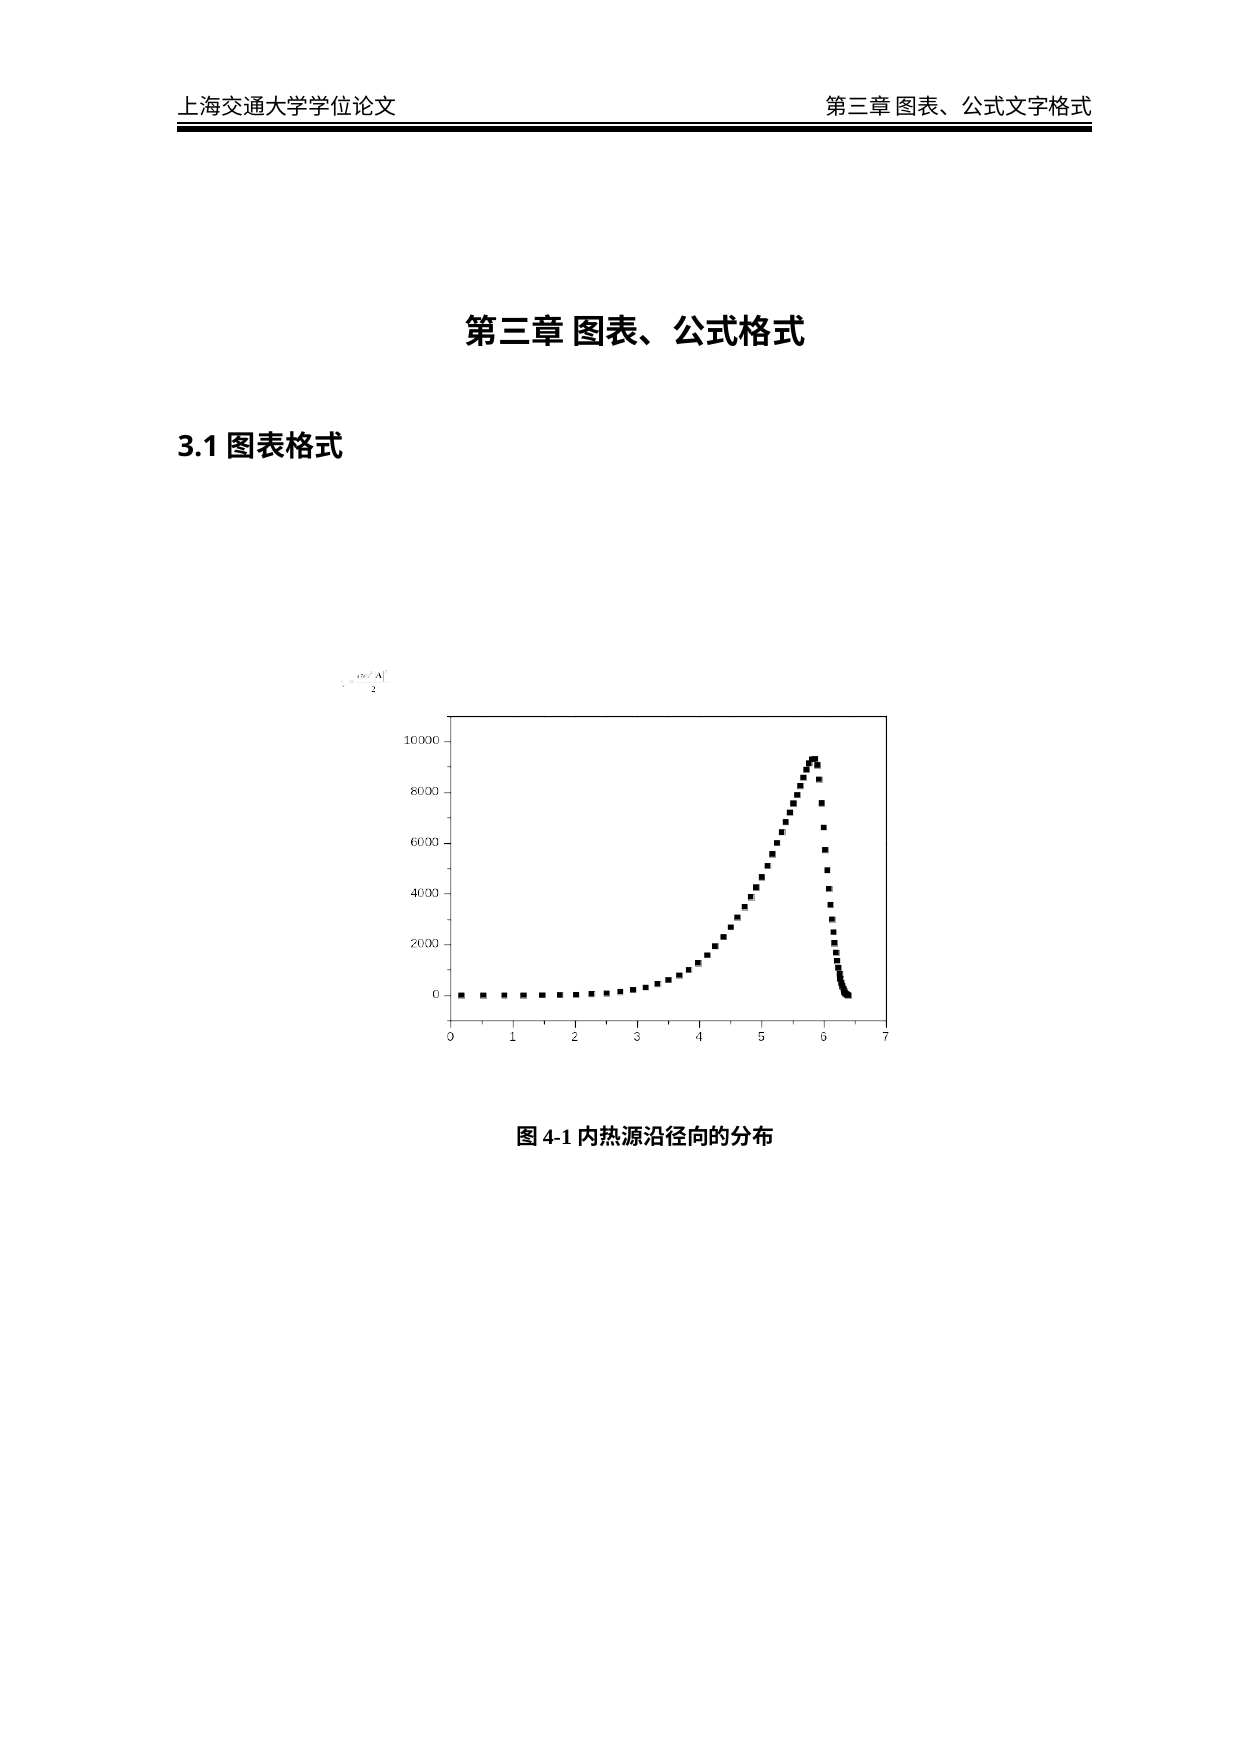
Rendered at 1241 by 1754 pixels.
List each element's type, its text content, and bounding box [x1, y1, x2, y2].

text 图4-1 内热源沿径向的分布 [177, 1119, 1092, 1151]
subtitle 3.1 图表格式 [177, 411, 1092, 476]
subtitle 第三章 图表、公式格式 [177, 296, 1092, 361]
